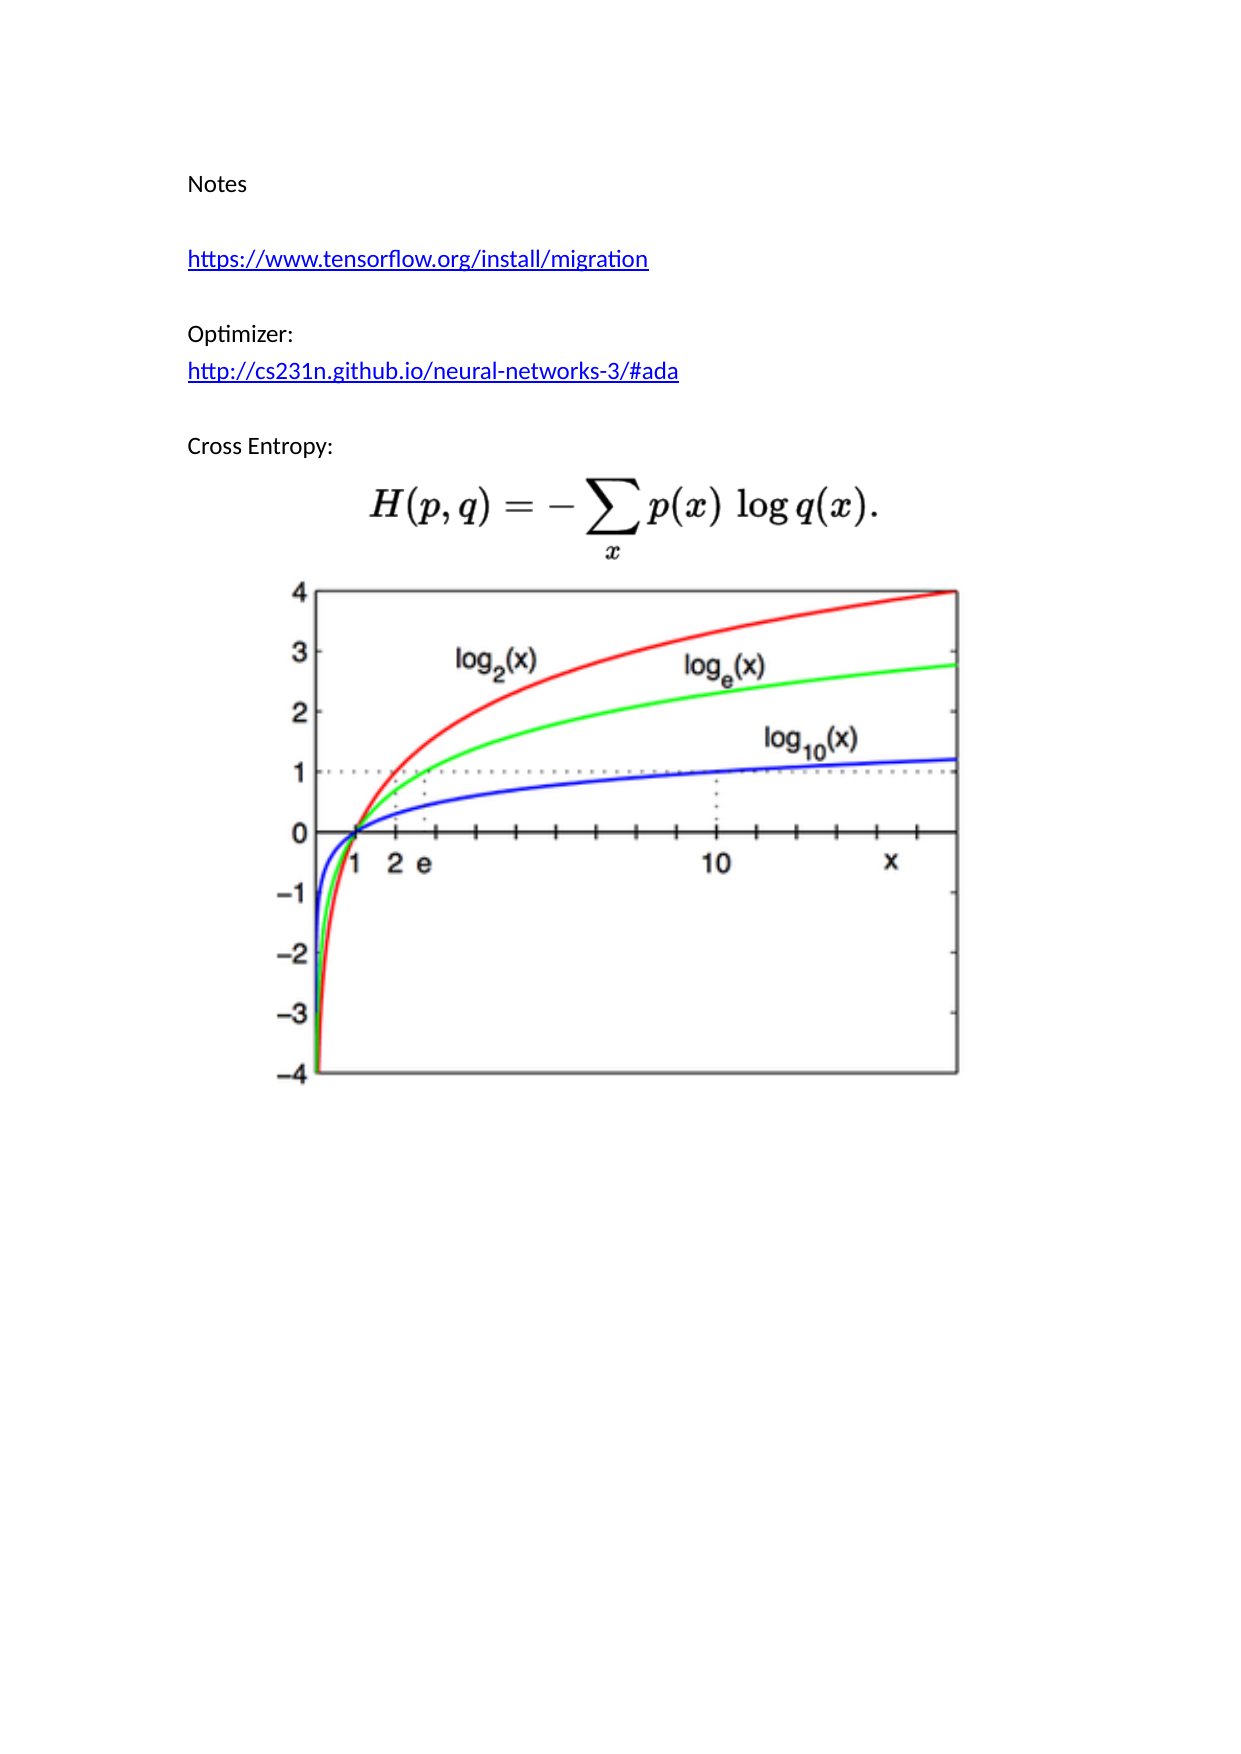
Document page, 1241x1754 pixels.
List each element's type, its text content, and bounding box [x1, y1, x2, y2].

text Cross Entropy: [187, 427, 1053, 464]
picture [349, 464, 891, 575]
picture [276, 577, 964, 1088]
text Optimizer: [187, 314, 1053, 352]
text https://www.tensorflow.org/install/migration [187, 239, 1053, 277]
text http://cs231n.github.io/neural-networks-3/#ada [187, 352, 1053, 389]
text Notes [187, 164, 1053, 202]
